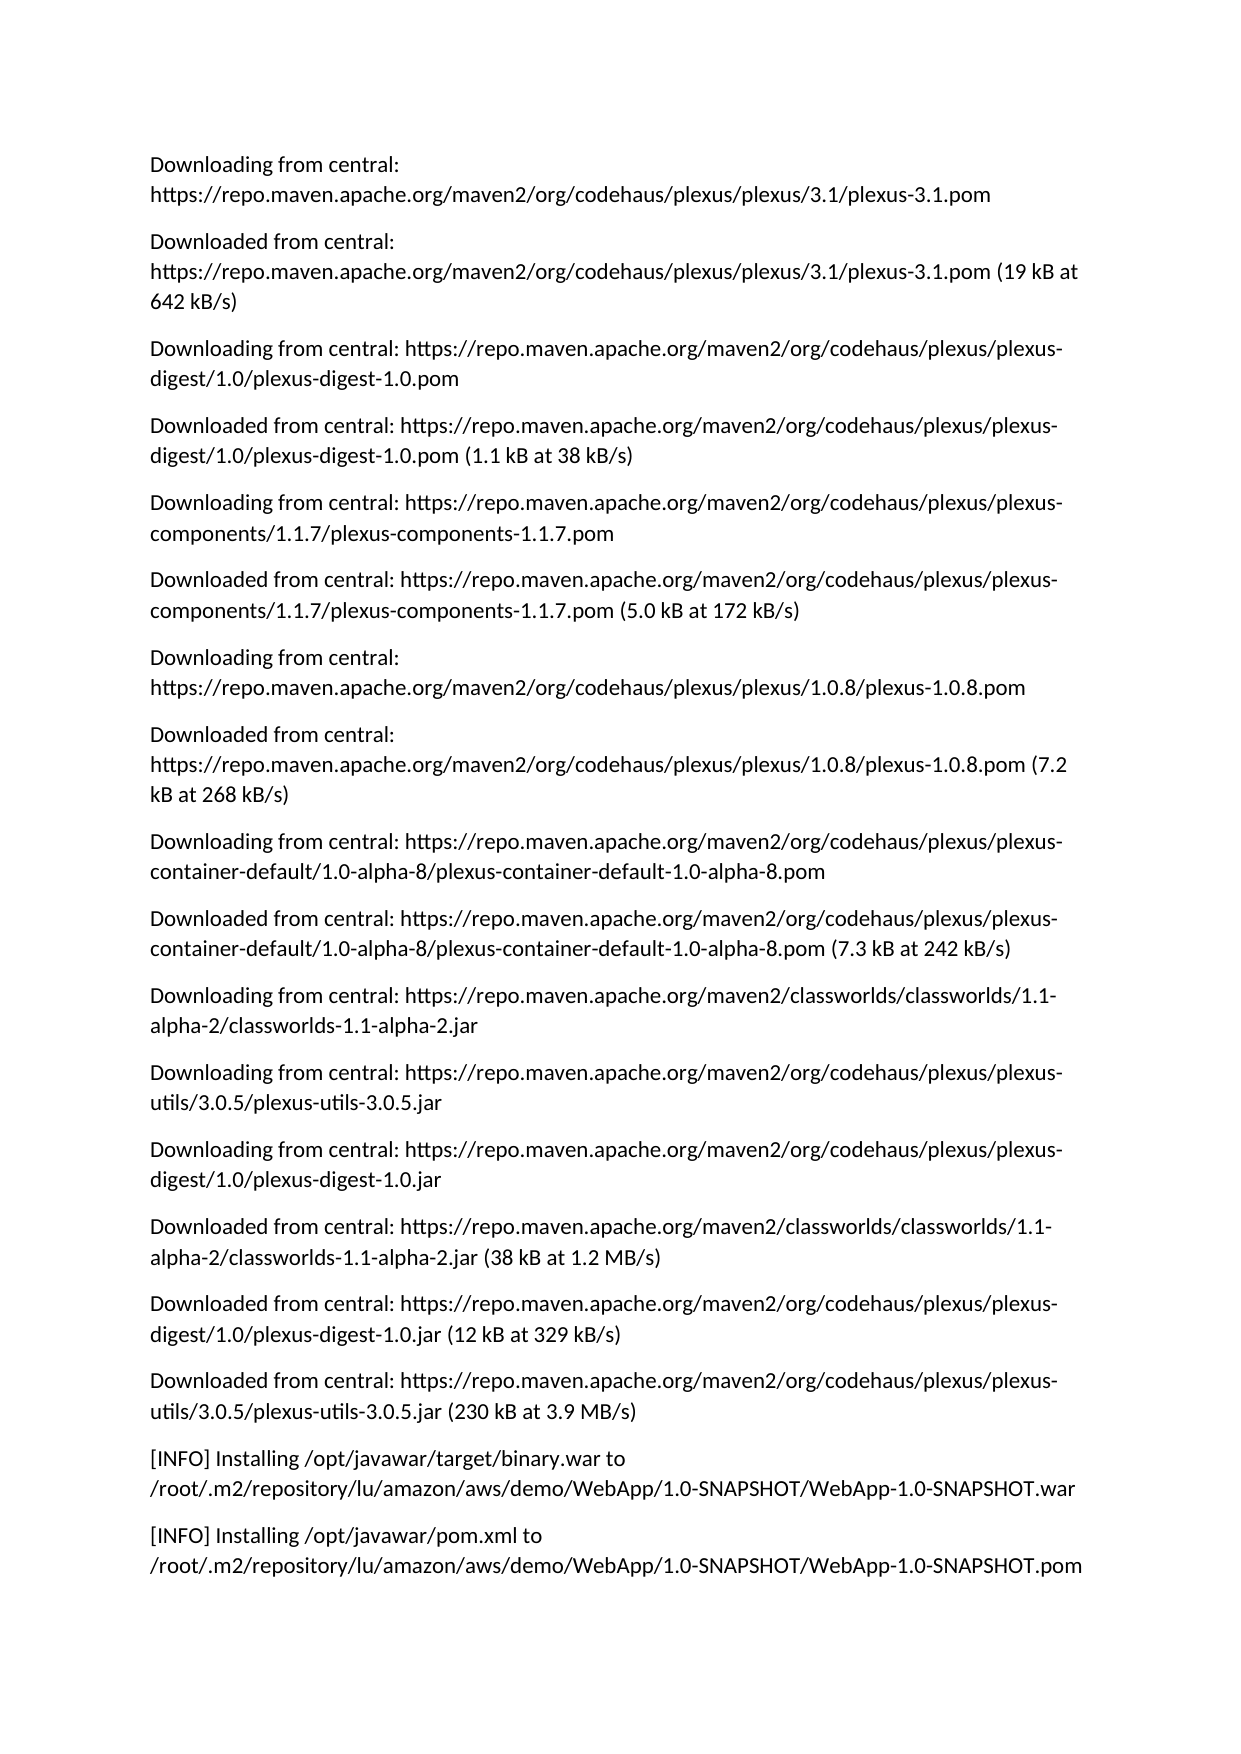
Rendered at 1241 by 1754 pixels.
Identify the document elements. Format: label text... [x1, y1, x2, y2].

text [INFO] Installing /opt/javawar/pom.xml to /root/.m2/repository/lu/amazon/aws/demo/WebApp/1.0-SNAPSHOT/WebApp-1.0-SNAPSHOT.pom [150, 1521, 1090, 1579]
text Downloading from central: https://repo.maven.apache.org/maven2/org/codehaus/plexus/plexus-components/1.1.7/plexus-components-1.1.7.pom [150, 488, 1090, 547]
text Downloaded from central: https://repo.maven.apache.org/maven2/classworlds/classworlds/1.1-alpha-2/classworlds-1.1-alpha-2.jar (38 kB at 1.2 MB/s) [150, 1212, 1090, 1271]
text [INFO] Installing /opt/javawar/target/binary.war to /root/.m2/repository/lu/amazon/aws/demo/WebApp/1.0-SNAPSHOT/WebApp-1.0-SNAPSHOT.war [150, 1444, 1090, 1502]
text Downloaded from central: https://repo.maven.apache.org/maven2/org/codehaus/plexus/plexus-container-default/1.0-alpha-8/plexus-container-default-1.0-alpha-8.pom (7.3 kB at 242 kB/s) [150, 904, 1090, 962]
text Downloading from central: https://repo.maven.apache.org/maven2/org/codehaus/plexus/plexus/1.0.8/plexus-1.0.8.pom [150, 643, 1090, 701]
text Downloaded from central: https://repo.maven.apache.org/maven2/org/codehaus/plexus/plexus-utils/3.0.5/plexus-utils-3.0.5.jar (230 kB at 3.9 MB/s) [150, 1367, 1090, 1425]
text Downloading from central: https://repo.maven.apache.org/maven2/org/codehaus/plexus/plexus-utils/3.0.5/plexus-utils-3.0.5.jar [150, 1058, 1090, 1117]
text Downloaded from central: https://repo.maven.apache.org/maven2/org/codehaus/plexus/plexus-digest/1.0/plexus-digest-1.0.pom (1.1 kB at 38 kB/s) [150, 411, 1090, 470]
text Downloaded from central: https://repo.maven.apache.org/maven2/org/codehaus/plexus/plexus-digest/1.0/plexus-digest-1.0.jar (12 kB at 329 kB/s) [150, 1289, 1090, 1348]
text Downloading from central: https://repo.maven.apache.org/maven2/org/codehaus/plexus/plexus-digest/1.0/plexus-digest-1.0.pom [150, 334, 1090, 393]
text Downloaded from central: https://repo.maven.apache.org/maven2/org/codehaus/plexus/plexus-components/1.1.7/plexus-components-1.1.7.pom (5.0 kB at 172 kB/s) [150, 566, 1090, 624]
text Downloading from central: https://repo.maven.apache.org/maven2/classworlds/classworlds/1.1-alpha-2/classworlds-1.1-alpha-2.jar [150, 981, 1090, 1039]
text Downloading from central: https://repo.maven.apache.org/maven2/org/codehaus/plexus/plexus-digest/1.0/plexus-digest-1.0.jar [150, 1135, 1090, 1194]
text Downloaded from central: https://repo.maven.apache.org/maven2/org/codehaus/plexus/plexus/1.0.8/plexus-1.0.8.pom (7.2 kB at 268 kB/s) [150, 720, 1090, 808]
text Downloading from central: https://repo.maven.apache.org/maven2/org/codehaus/plexus/plexus-container-default/1.0-alpha-8/plexus-container-default-1.0-alpha-8.pom [150, 827, 1090, 885]
text Downloaded from central: https://repo.maven.apache.org/maven2/org/codehaus/plexus/plexus/3.1/plexus-3.1.pom (19 kB at 642 kB/s) [150, 227, 1090, 316]
text Downloading from central: https://repo.maven.apache.org/maven2/org/codehaus/plexus/plexus/3.1/plexus-3.1.pom [150, 150, 1090, 208]
